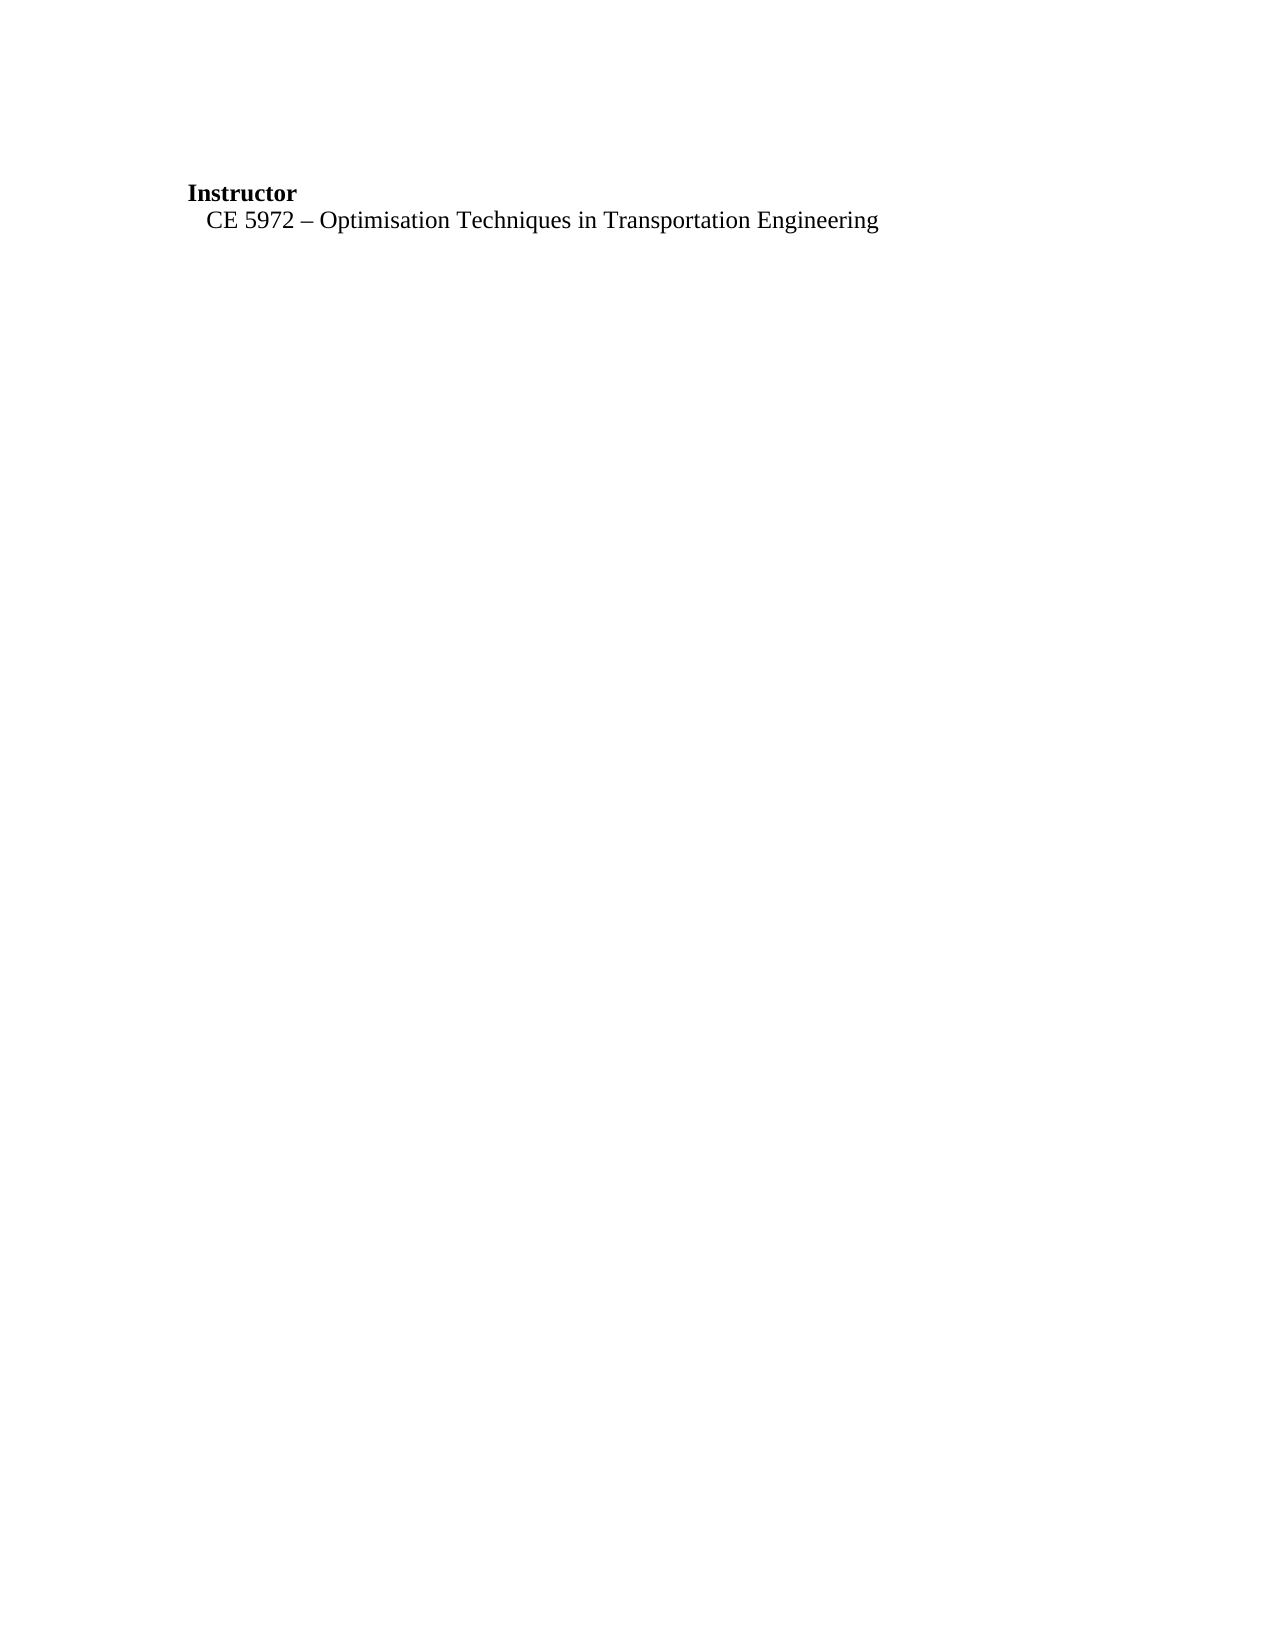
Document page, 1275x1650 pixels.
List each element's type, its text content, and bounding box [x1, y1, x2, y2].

text CE 5972 – Optimisation Techniques in Transportation Engineering [206, 206, 1125, 234]
text Instructor [187, 178, 1125, 206]
